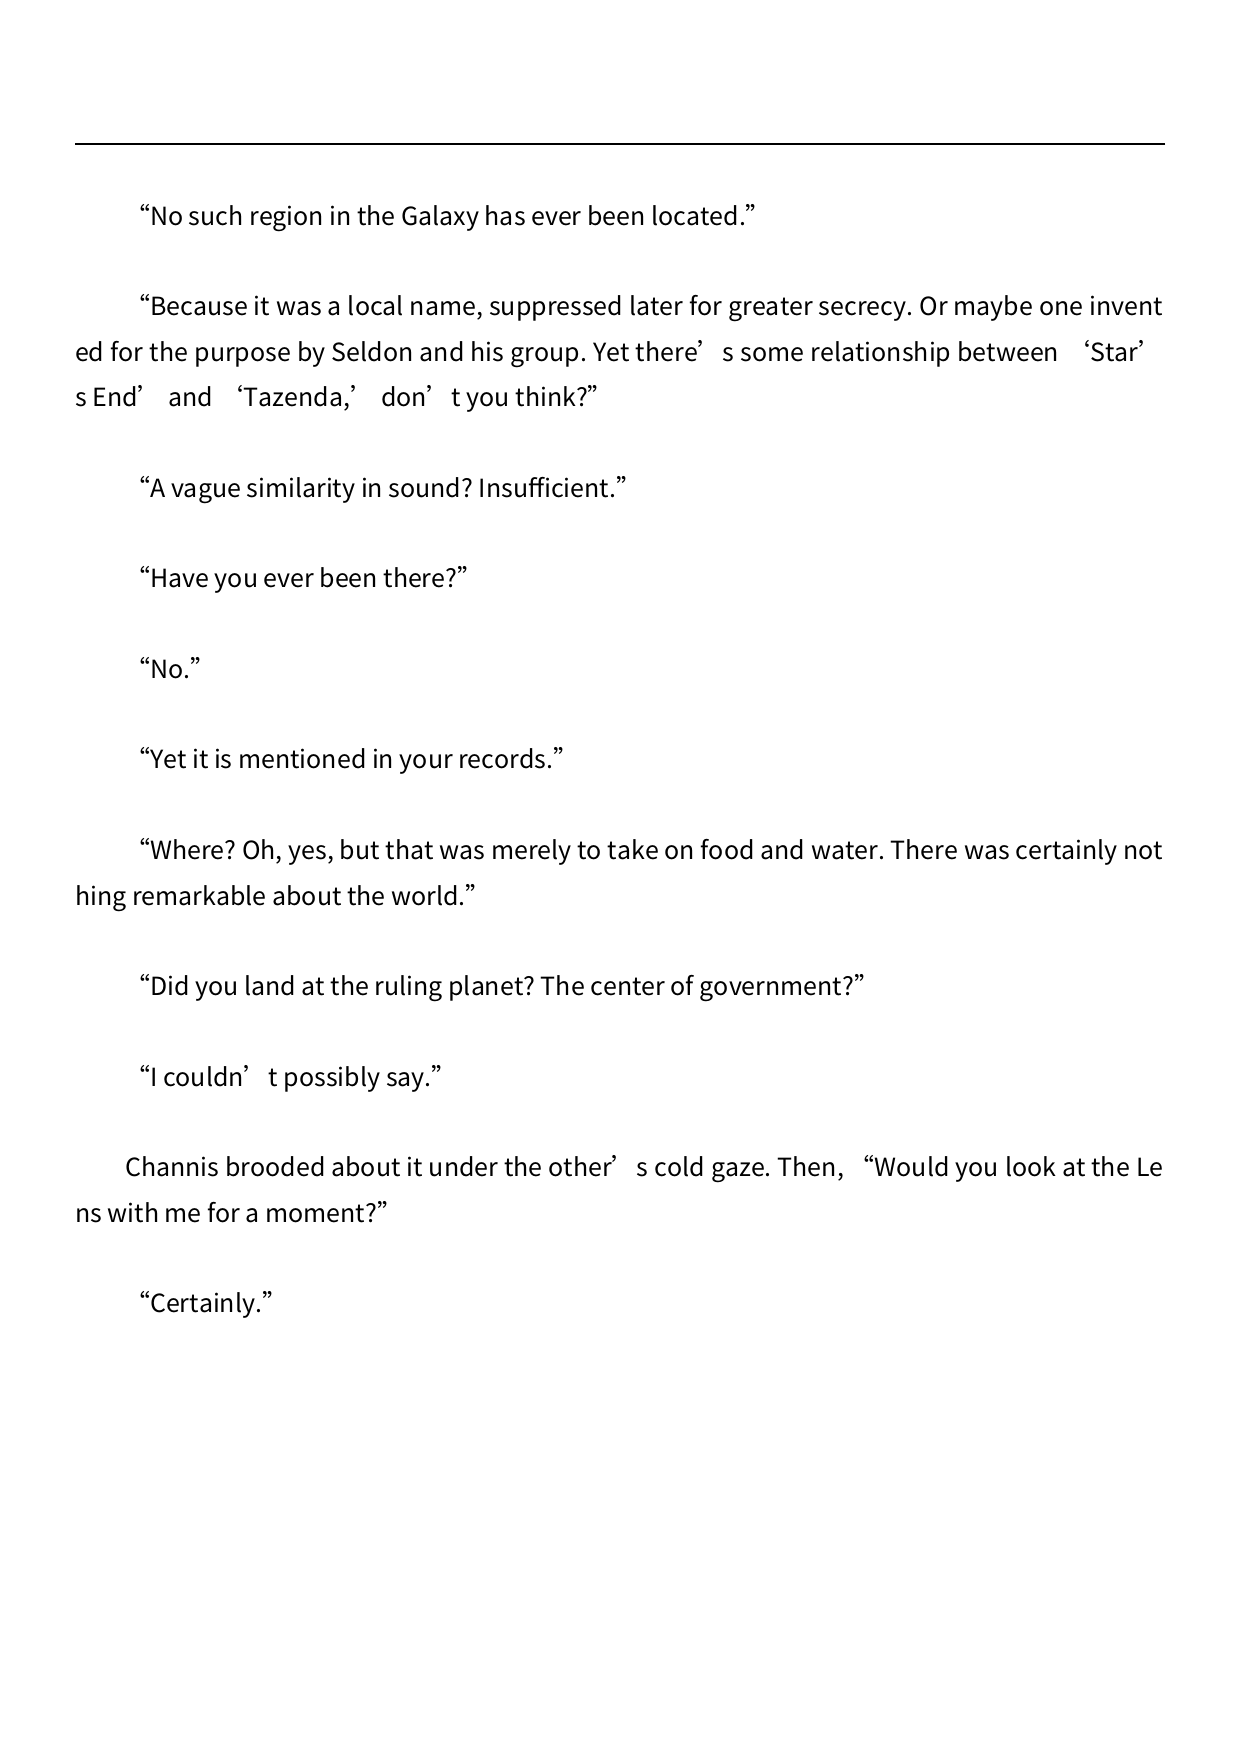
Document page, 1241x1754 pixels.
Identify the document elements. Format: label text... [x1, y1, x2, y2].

text “No such region in the Galaxy has ever been located.” [75, 192, 1165, 237]
text “Certainly.” [75, 1279, 1165, 1324]
text “Have you ever been there?” [75, 554, 1165, 599]
text “Yet it is mentioned in your records.” [75, 736, 1165, 781]
text “A vague similarity in sound? Insufficient.” [75, 464, 1165, 509]
text Channis brooded about it under the other’s cold gaze. Then, “Would you look at the Lens with me for a moment?” [75, 1143, 1165, 1234]
text “Because it was a local name, suppressed later for greater secrecy. Or maybe one invented for the purpose by Seldon and his group. Yet there’s some relationship between ‘Star’s End’ and ‘Tazenda,’ don’t you think?” [75, 282, 1165, 418]
text “No.” [75, 645, 1165, 690]
text “I couldn’t possibly say.” [75, 1053, 1165, 1098]
text “Where? Oh, yes, but that was merely to take on food and water. There was certainly nothing remarkable about the world.” [75, 826, 1165, 917]
text “Did you land at the ruling planet? The center of government?” [75, 962, 1165, 1007]
